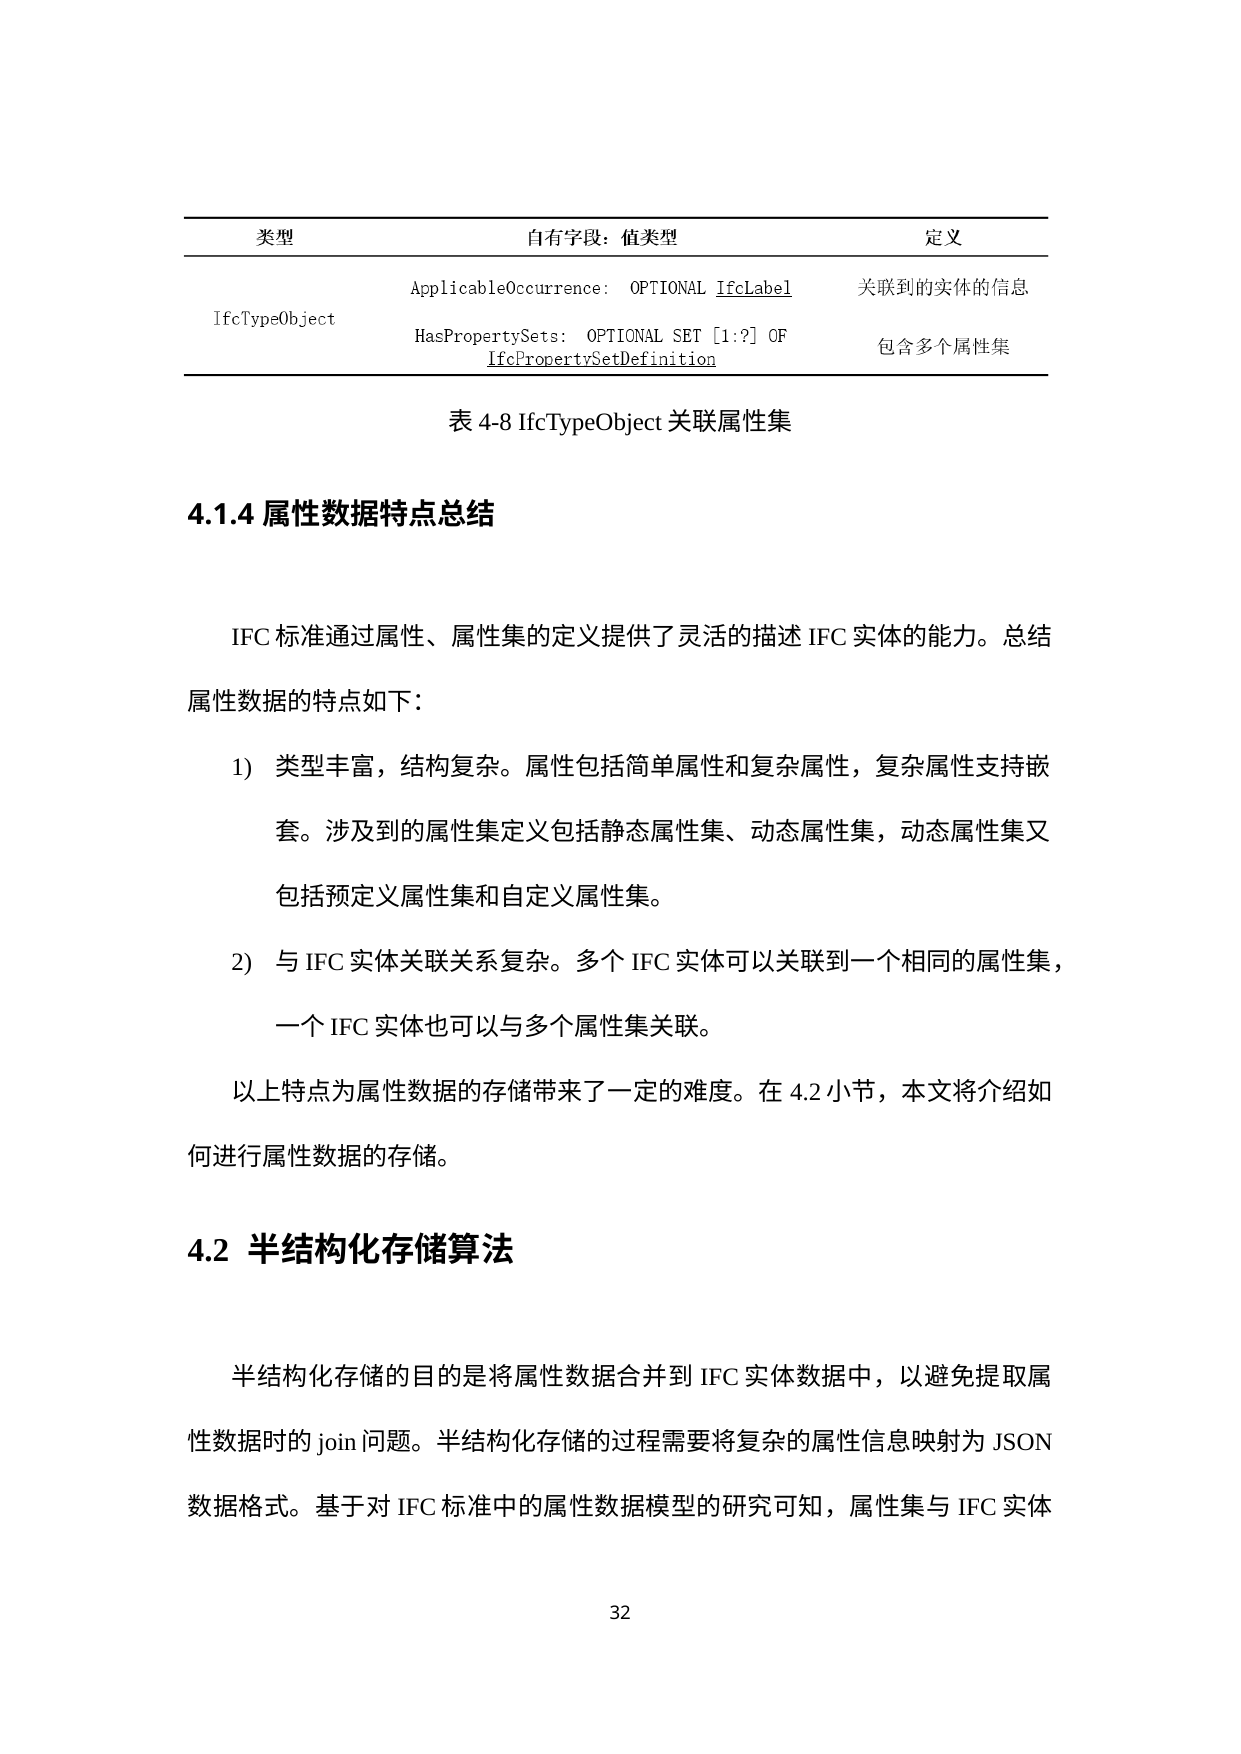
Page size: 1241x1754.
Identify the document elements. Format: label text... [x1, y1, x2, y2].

text IFC标准通过属性、属性集的定义提供了灵活的描述IFC实体的能力。总结属性数据的特点如下： [187, 602, 1053, 732]
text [187, 1342, 1053, 1537]
text 以上特点为属性数据的存储带来了一定的难度。在4.2小节，本文将介绍如何进行属性数据的存储。 [187, 1057, 1053, 1187]
picture [183, 216, 1049, 379]
subtitle 半结构化存储算法 [187, 1214, 1053, 1279]
list 类型丰富，结构复杂。属性包括简单属性和复杂属性，复杂属性支持嵌套。涉及到的属性集定义包括静态属性集、动态属性集，动态属性集又包括预定义属性集和自定义属性集。 [231, 732, 1053, 927]
list 与IFC实体关联关系复杂。多个IFC实体可以关联到一个相同的属性集，一个IFC实体也可以与多个属性集关联。 [231, 927, 1053, 1057]
subtitle 属性数据特点总结 [187, 479, 1053, 544]
